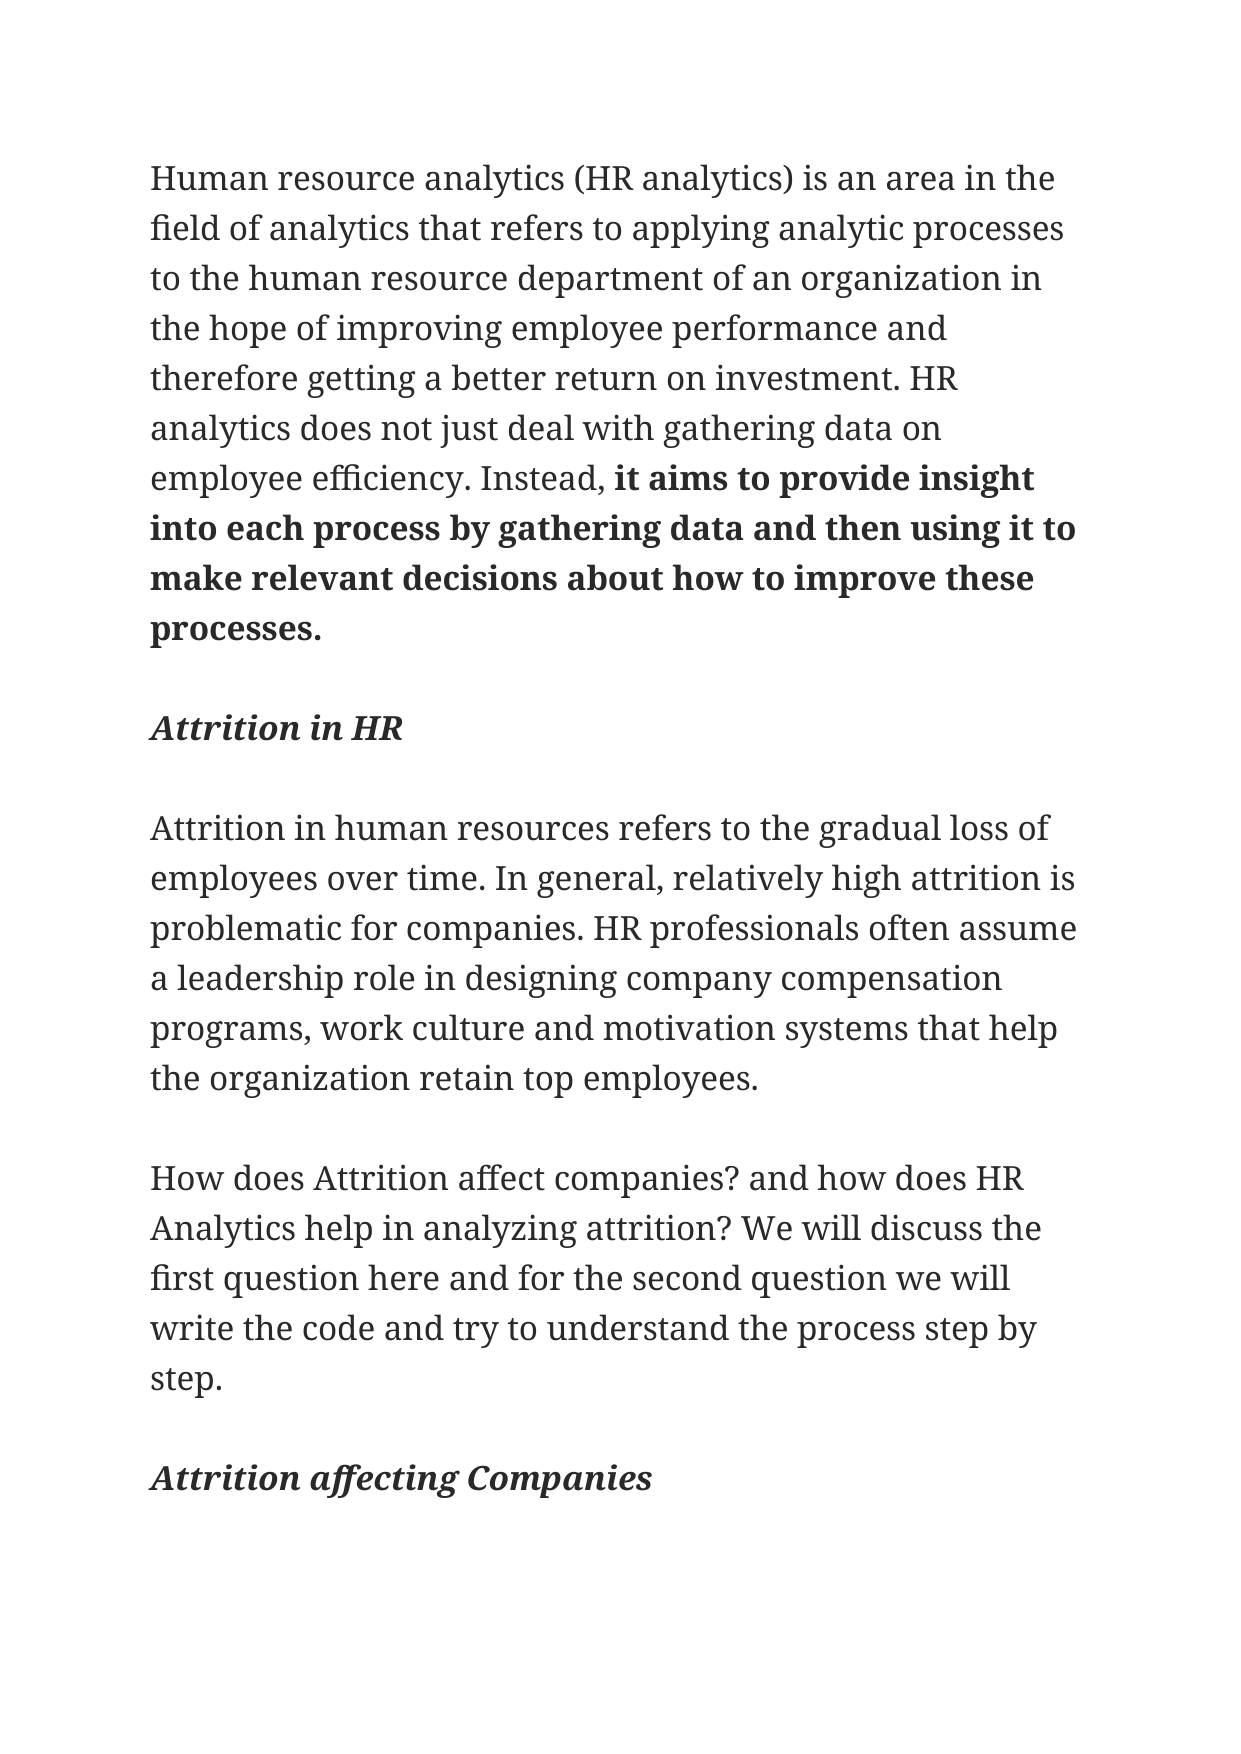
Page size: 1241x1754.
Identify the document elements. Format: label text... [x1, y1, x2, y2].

text How does Attrition affect companies? and how does HR Analytics help in analyzing attrition? We will discuss the first question here and for the second question we will write the code and try to understand the process step by step. [150, 1150, 1090, 1400]
text Human resource analytics (HR analytics) is an area in the field of analytics that refers to applying analytic processes to the human resource department of an organization in the hope of improving employee performance and therefore getting a better return on investment. HR analytics does not just deal with gathering data on employee efficiency. Instead, it aims to provide insight into each process by gathering data and then using it to make relevant decisions about how to improve these processes. [150, 150, 1090, 650]
text Attrition in human resources refers to the gradual loss of employees over time. In general, relatively high attrition is problematic for companies. HR professionals often assume a leadership role in designing company compensation programs, work culture and motivation systems that help the organization retain top employees. [150, 800, 1090, 1100]
text Attrition in HR [150, 700, 1090, 750]
text Attrition affecting Companies [150, 1450, 1090, 1500]
